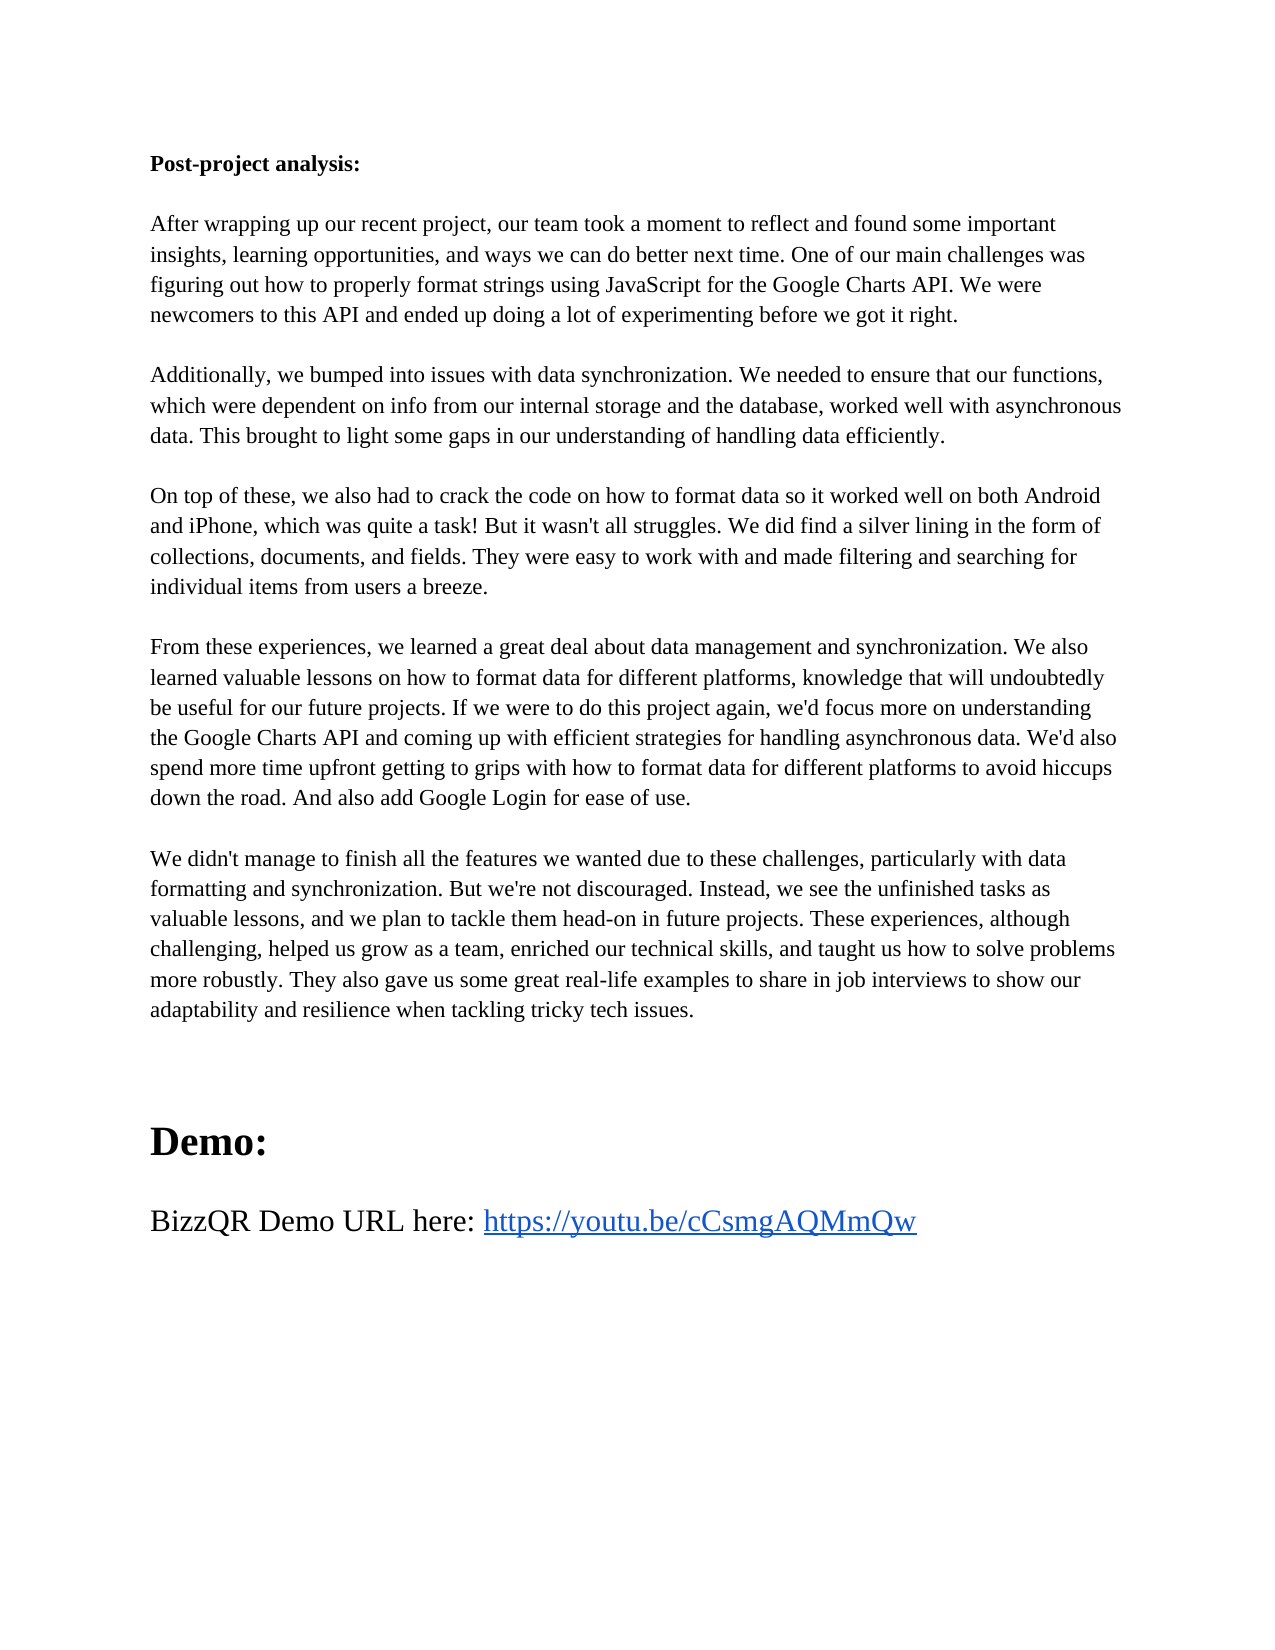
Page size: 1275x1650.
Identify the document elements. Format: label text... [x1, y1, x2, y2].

text We didn't manage to finish all the features we wanted due to these challenges, particularly with data formatting and synchronization. But we're not discouraged. Instead, we see the unfinished tasks as valuable lessons, and we plan to tackle them head-on in future projects. These experiences, although challenging, helped us grow as a team, enriched our technical skills, and taught us how to solve problems more robustly. They also gave us some great real-life examples to share in job interviews to show our adaptability and resilience when tackling tricky tech issues. [150, 845, 1125, 1022]
text BizzQR Demo URL here: https://youtu.be/cCsmgAQMmQw [150, 1202, 1125, 1238]
text After wrapping up our recent project, our team took a moment to reflect and found some important insights, learning opportunities, and ways we can do better next time. One of our main challenges was figuring out how to properly format strings using JavaScript for the Google Charts API. We were newcomers to this API and ended up doing a lot of experimenting before we got it right. [150, 210, 1125, 327]
text Additionally, we bumped into issues with data synchronization. We needed to ensure that our functions, which were dependent on info from our internal storage and the database, worked well with asynchronous data. This brought to light some gaps in our understanding of handling data efficiently. [150, 361, 1125, 448]
text Post-project analysis: [150, 150, 1125, 176]
text On top of these, we also had to crack the code on how to format data so it worked well on both Android and iPhone, which was quite a task! But it wasn't all struggles. We did find a silver lining in the form of collections, documents, and fields. They were easy to work with and made filtering and searching for individual items from users a breeze. [150, 482, 1125, 599]
text Demo: [150, 1117, 1125, 1164]
text From these experiences, we learned a great deal about data management and synchronization. We also learned valuable lessons on how to format data for different platforms, knowledge that will undoubtedly be useful for our future projects. If we were to do this project again, we'd focus more on understanding the Google Charts API and coming up with efficient strategies for handling asynchronous data. We'd also spend more time upfront getting to grips with how to format data for different platforms to avoid hiccups down the road. And also add Google Login for ease of use. [150, 633, 1125, 811]
